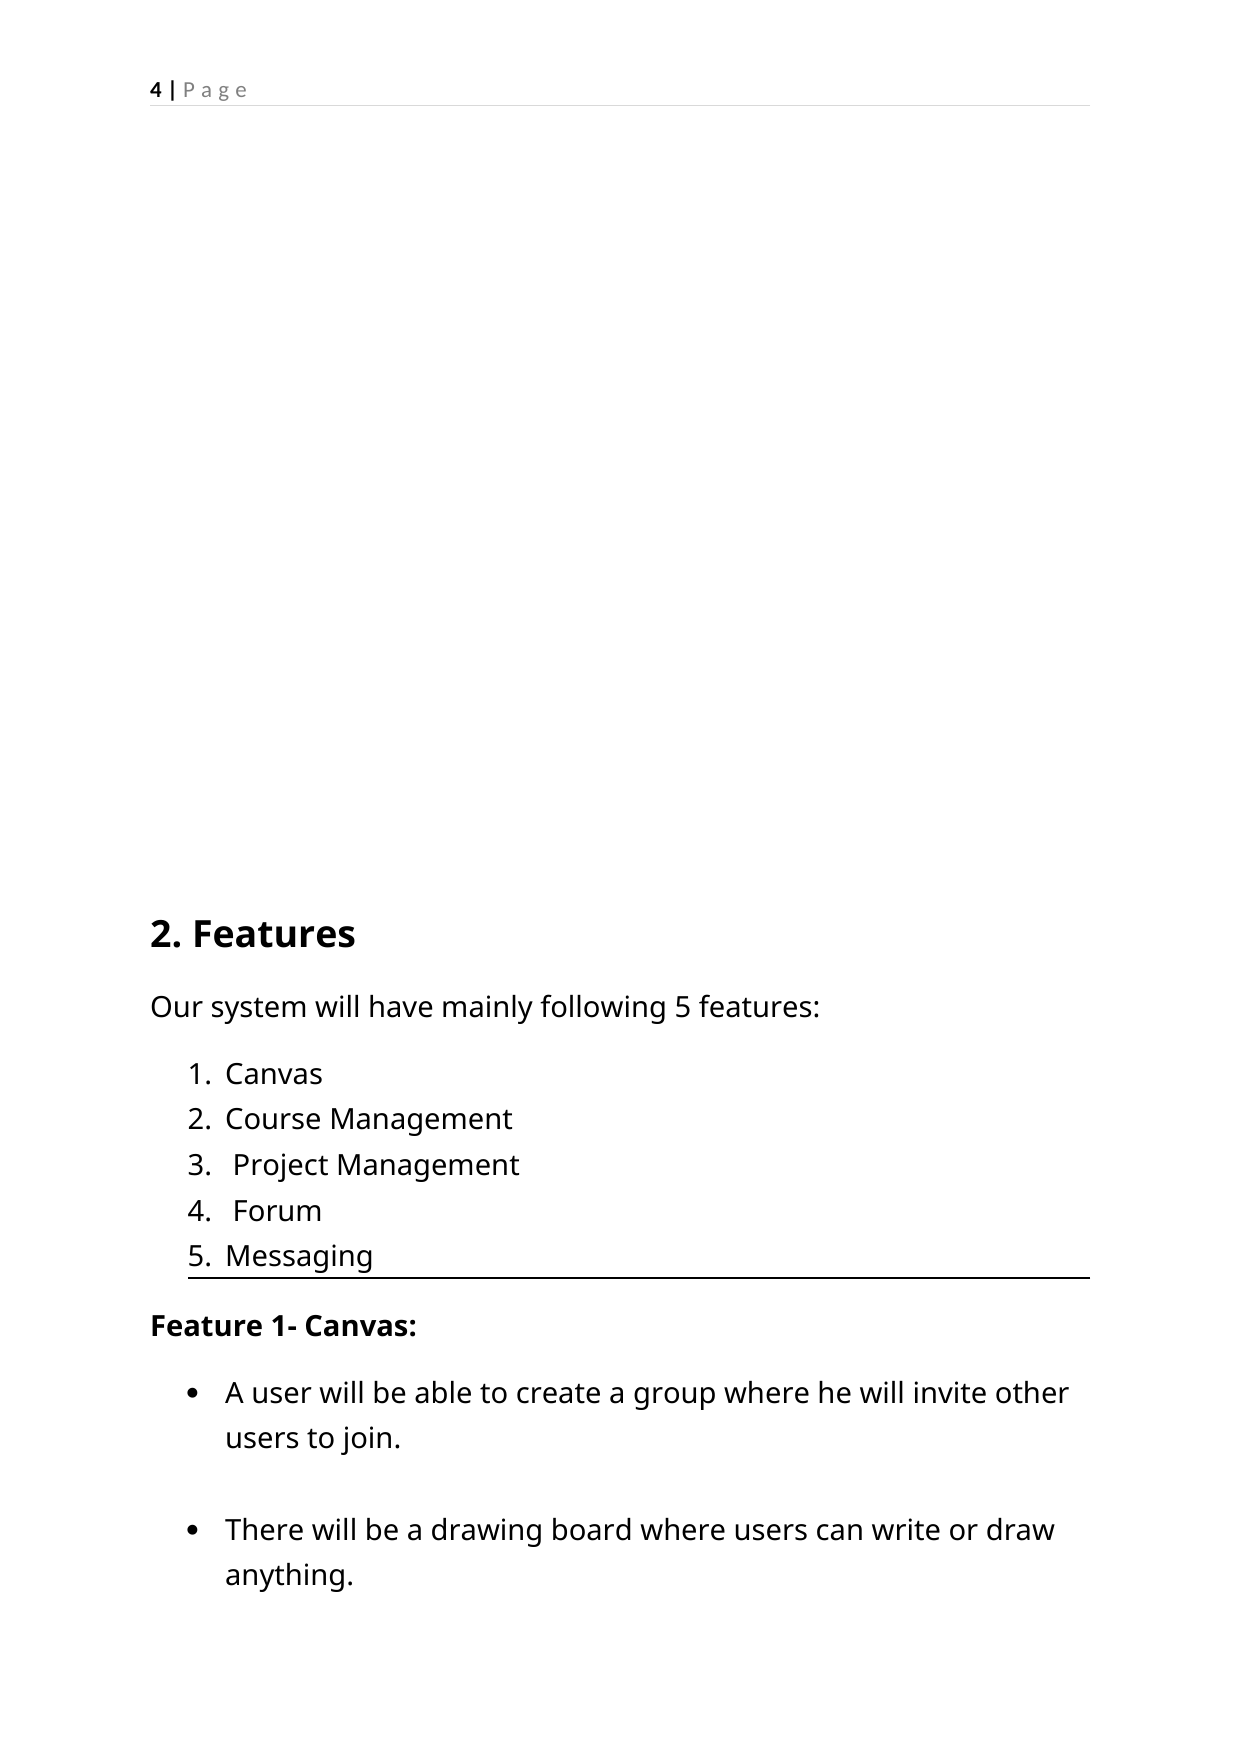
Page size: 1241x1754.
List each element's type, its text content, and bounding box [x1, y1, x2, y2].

text Our system will have mainly following 5 features: [150, 987, 1090, 1026]
list Project Management [187, 1144, 1090, 1184]
text 2. Features [150, 907, 1090, 958]
list There will be a drawing board where users can write or draw anything. [187, 1509, 1090, 1594]
list Forum [187, 1190, 1090, 1229]
list Canvas [187, 1053, 1090, 1093]
list A user will be able to create a group where he will invite other users to join. [187, 1372, 1090, 1457]
text Feature 1- Canvas: [150, 1306, 1090, 1345]
list Course Management [187, 1099, 1090, 1138]
list Messaging [187, 1236, 1090, 1279]
